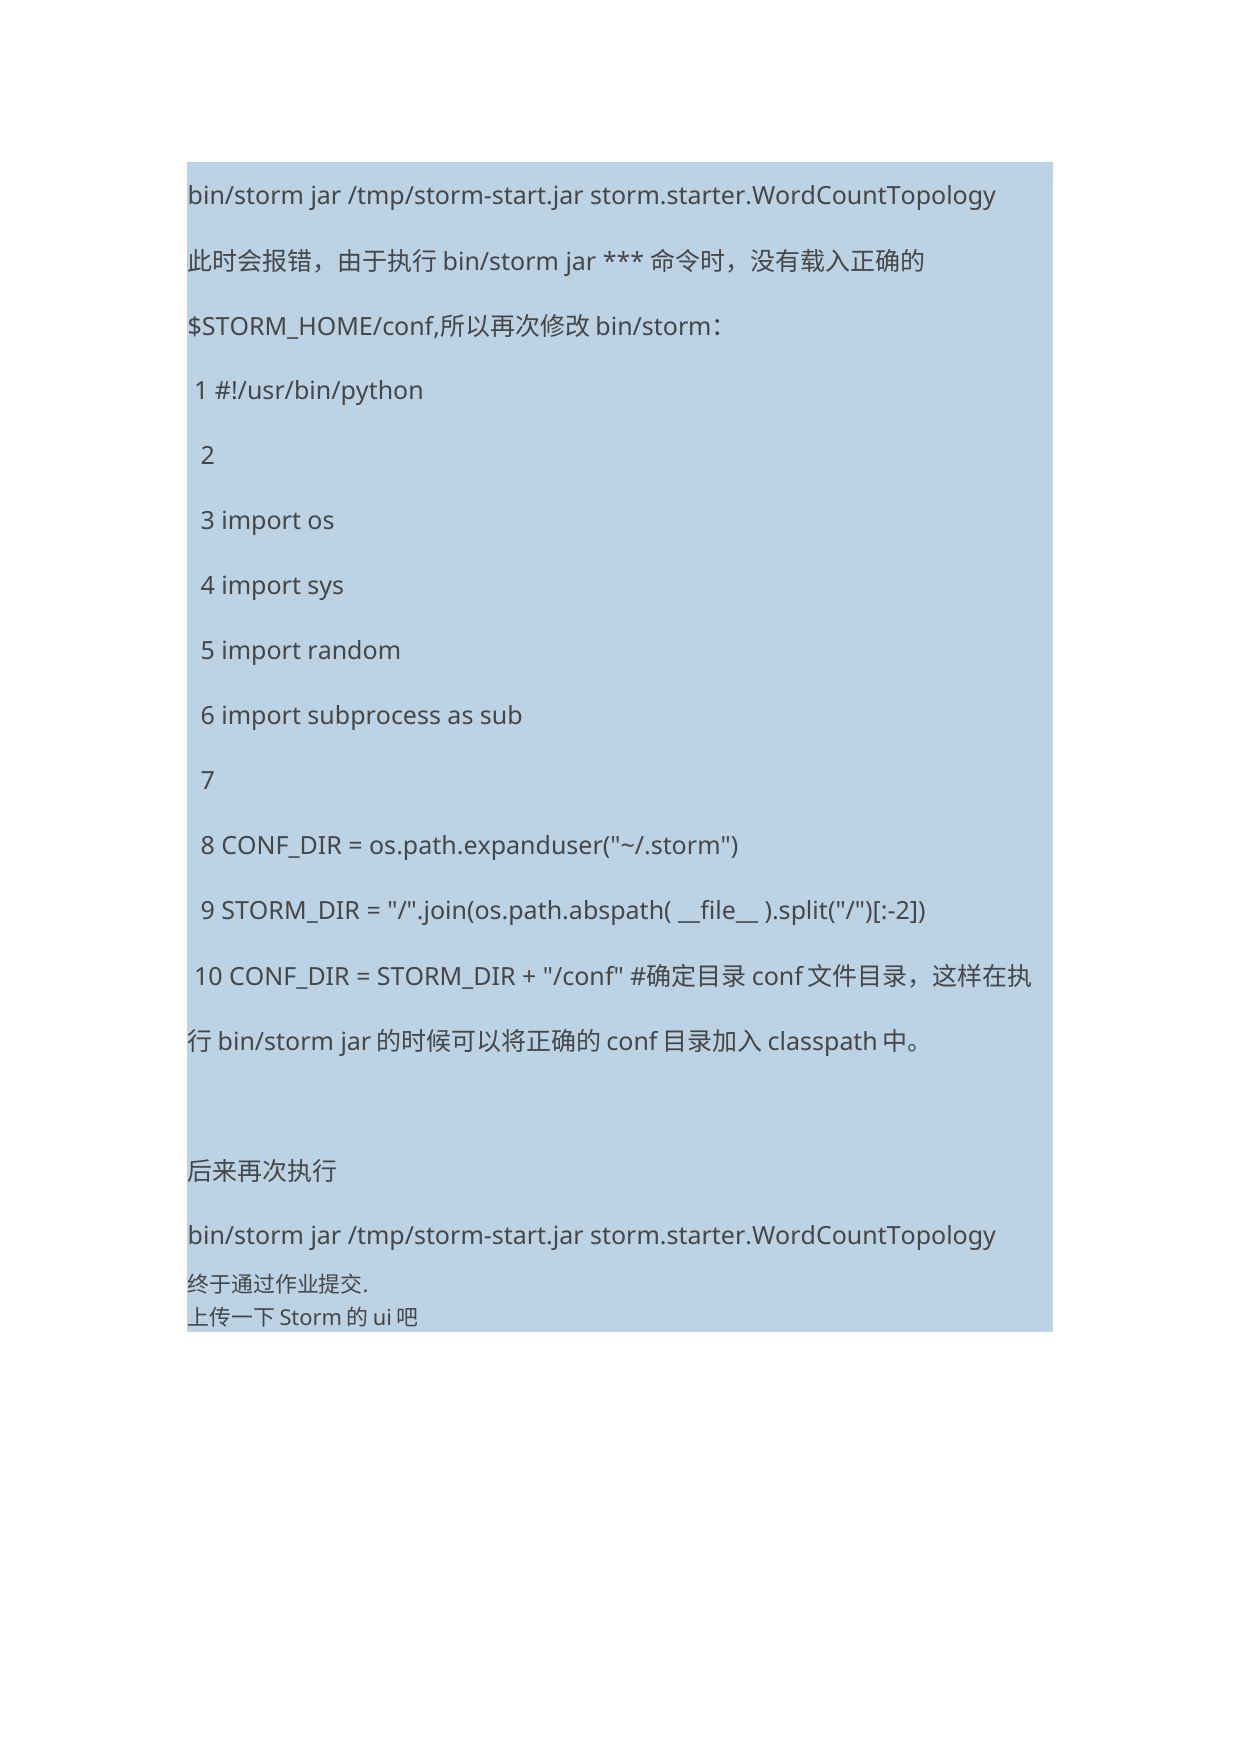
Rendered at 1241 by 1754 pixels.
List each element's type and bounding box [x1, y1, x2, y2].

text [187, 162, 1053, 1332]
